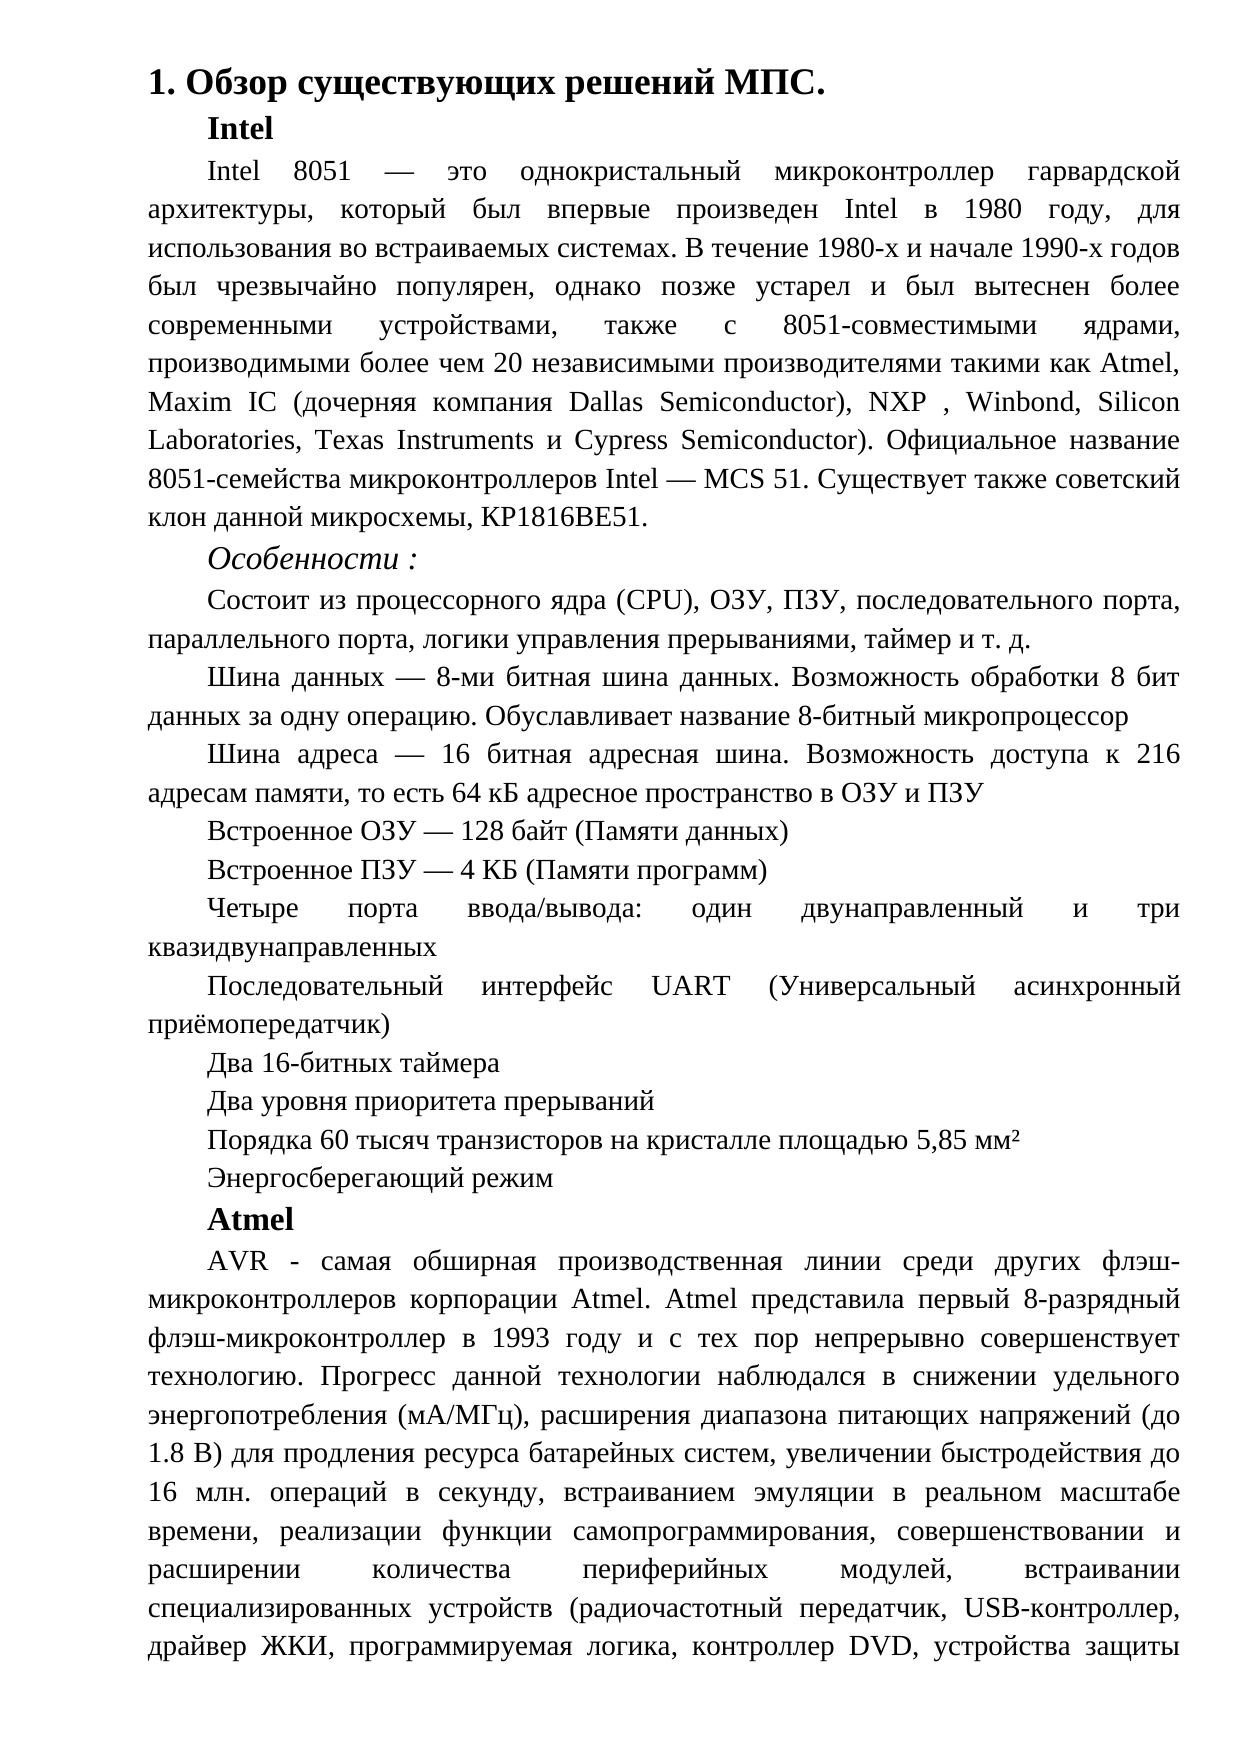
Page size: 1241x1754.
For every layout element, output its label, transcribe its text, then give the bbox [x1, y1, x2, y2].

text 1. Обзор существующих решений МПС. [148, 59, 1181, 102]
text Особенности : [148, 538, 1181, 576]
text Intel [148, 109, 1181, 147]
text Состоит из процессорного ядра (CPU), ОЗУ, ПЗУ, последовательного порта, параллельного порта, логики управления прерываниями, таймер и т. д. [148, 582, 1181, 654]
text Порядка 60 тысяч транзисторов на кристалле площадью 5,85 мм² [148, 1122, 1181, 1155]
text Два уровня приоритета прерываний [148, 1083, 1181, 1117]
text Шина адреса — 16 битная адресная шина. Возможность доступа к 216 адресам памяти, то есть 64 кБ адресное пространство в ОЗУ и ПЗУ [148, 736, 1181, 808]
text Четыре порта ввода/вывода: один двунаправленный и три квазидвунаправленных [148, 891, 1181, 963]
text Два 16-битных таймера [148, 1045, 1181, 1078]
text Шина данных — 8-ми битная шина данных. Возможность обработки 8 бит данных за одну операцию. Обуславливает название 8-битный микропроцессор [148, 659, 1181, 731]
text Atmel [148, 1199, 1181, 1237]
text Энергосберегающий режим [148, 1160, 1181, 1194]
text Последовательный интерфейс UART (Универсальный асинхронный приёмопередатчик) [148, 968, 1181, 1040]
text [148, 1243, 1181, 1662]
text Встроенное ПЗУ — 4 КБ (Памяти программ) [148, 852, 1181, 886]
text Intel 8051 — это однокристальный микроконтроллер гарвардской архитектуры, который был впервые произведен Intel в 1980 году, для использования во встраиваемых системах. В течение 1980-х и начале 1990-х годов был чрезвычайно популярен, однако позже устарел и был вытеснен более современными устройствами, также с 8051-совместимыми ядрами, производимыми более чем 20 независимыми производителями такими как Atmel, Maxim IC (дочерняя компания Dallas Semiconductor), NXP , Winbond, Silicon Laboratories, Texas Instruments и Cypress Semiconductor). Официальное название 8051-семейства микроконтроллеров Intel — MCS 51. Существует также советский клон данной микросхемы, КР1816ВЕ51. [148, 153, 1181, 533]
text Встроенное ОЗУ — 128 байт (Памяти данных) [148, 813, 1181, 847]
